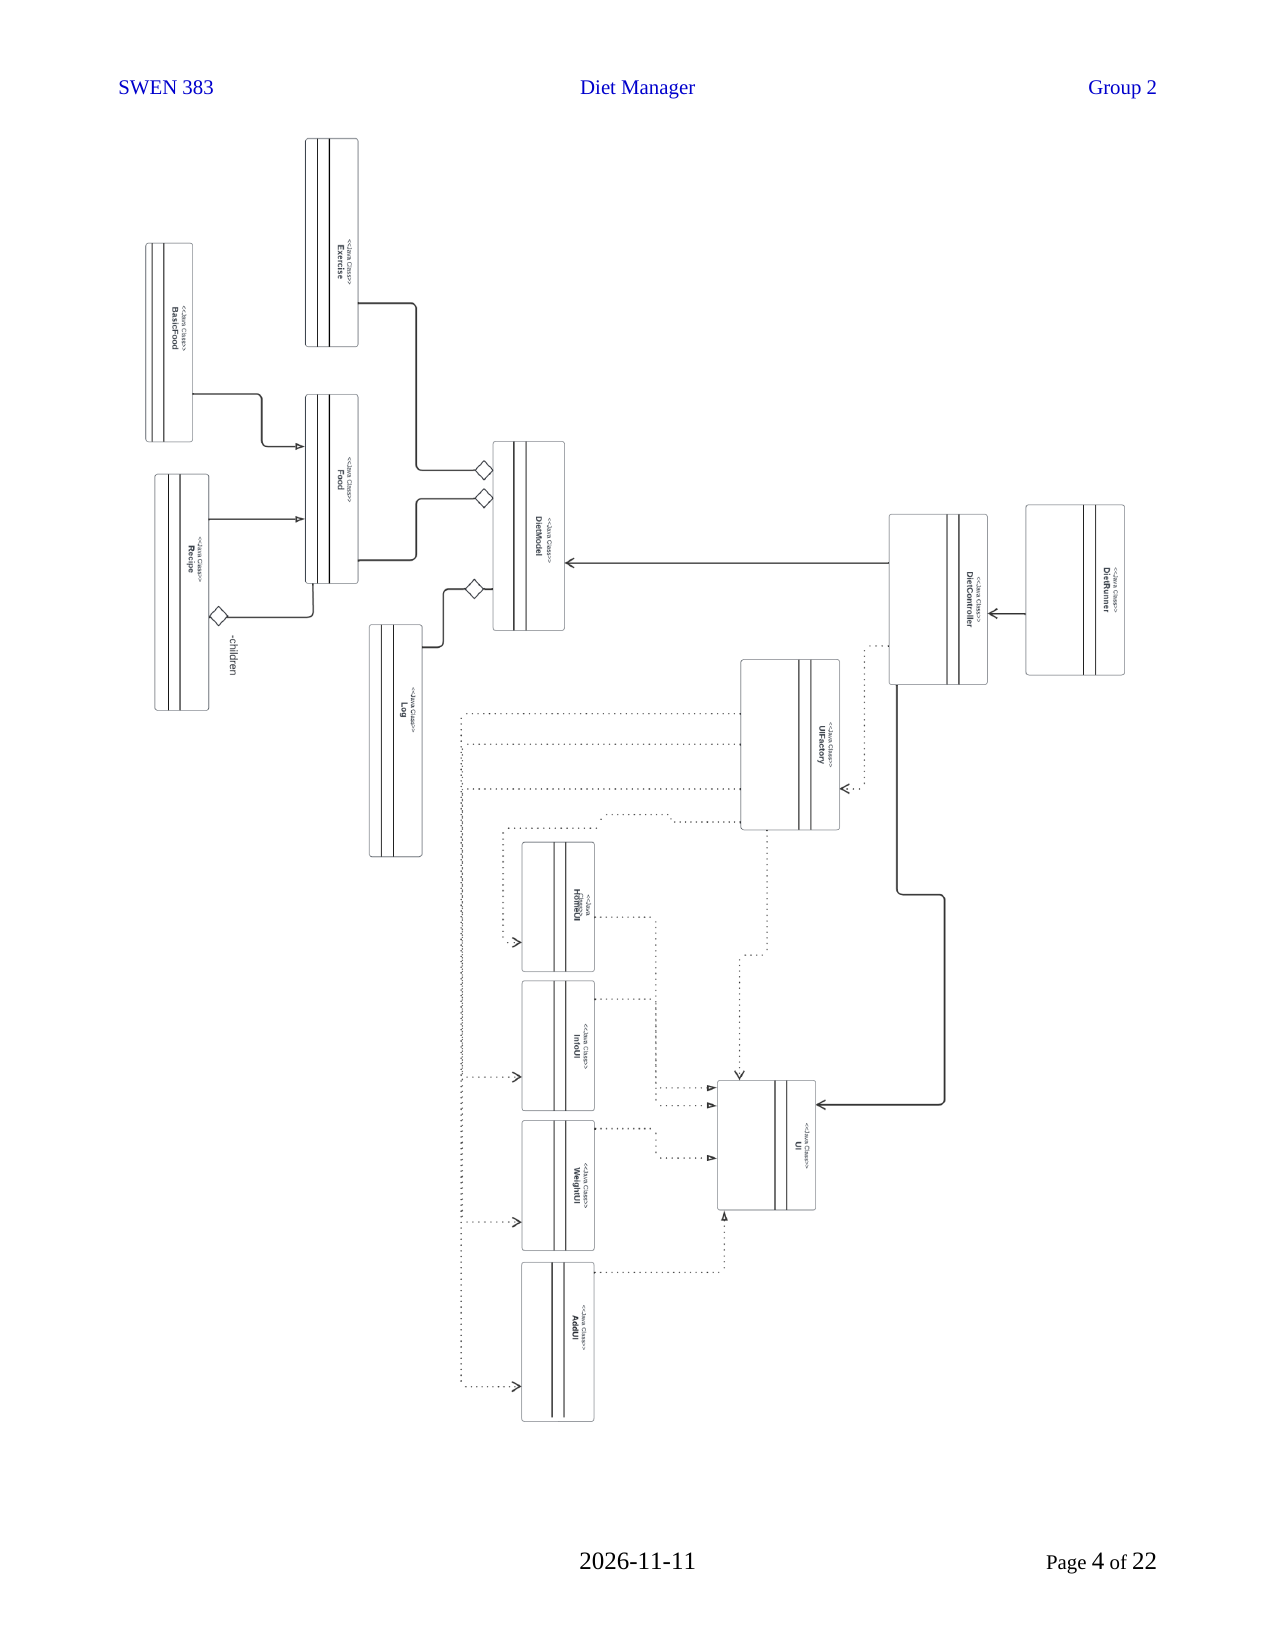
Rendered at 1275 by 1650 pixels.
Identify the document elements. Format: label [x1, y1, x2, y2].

picture [128, 121, 1143, 1437]
